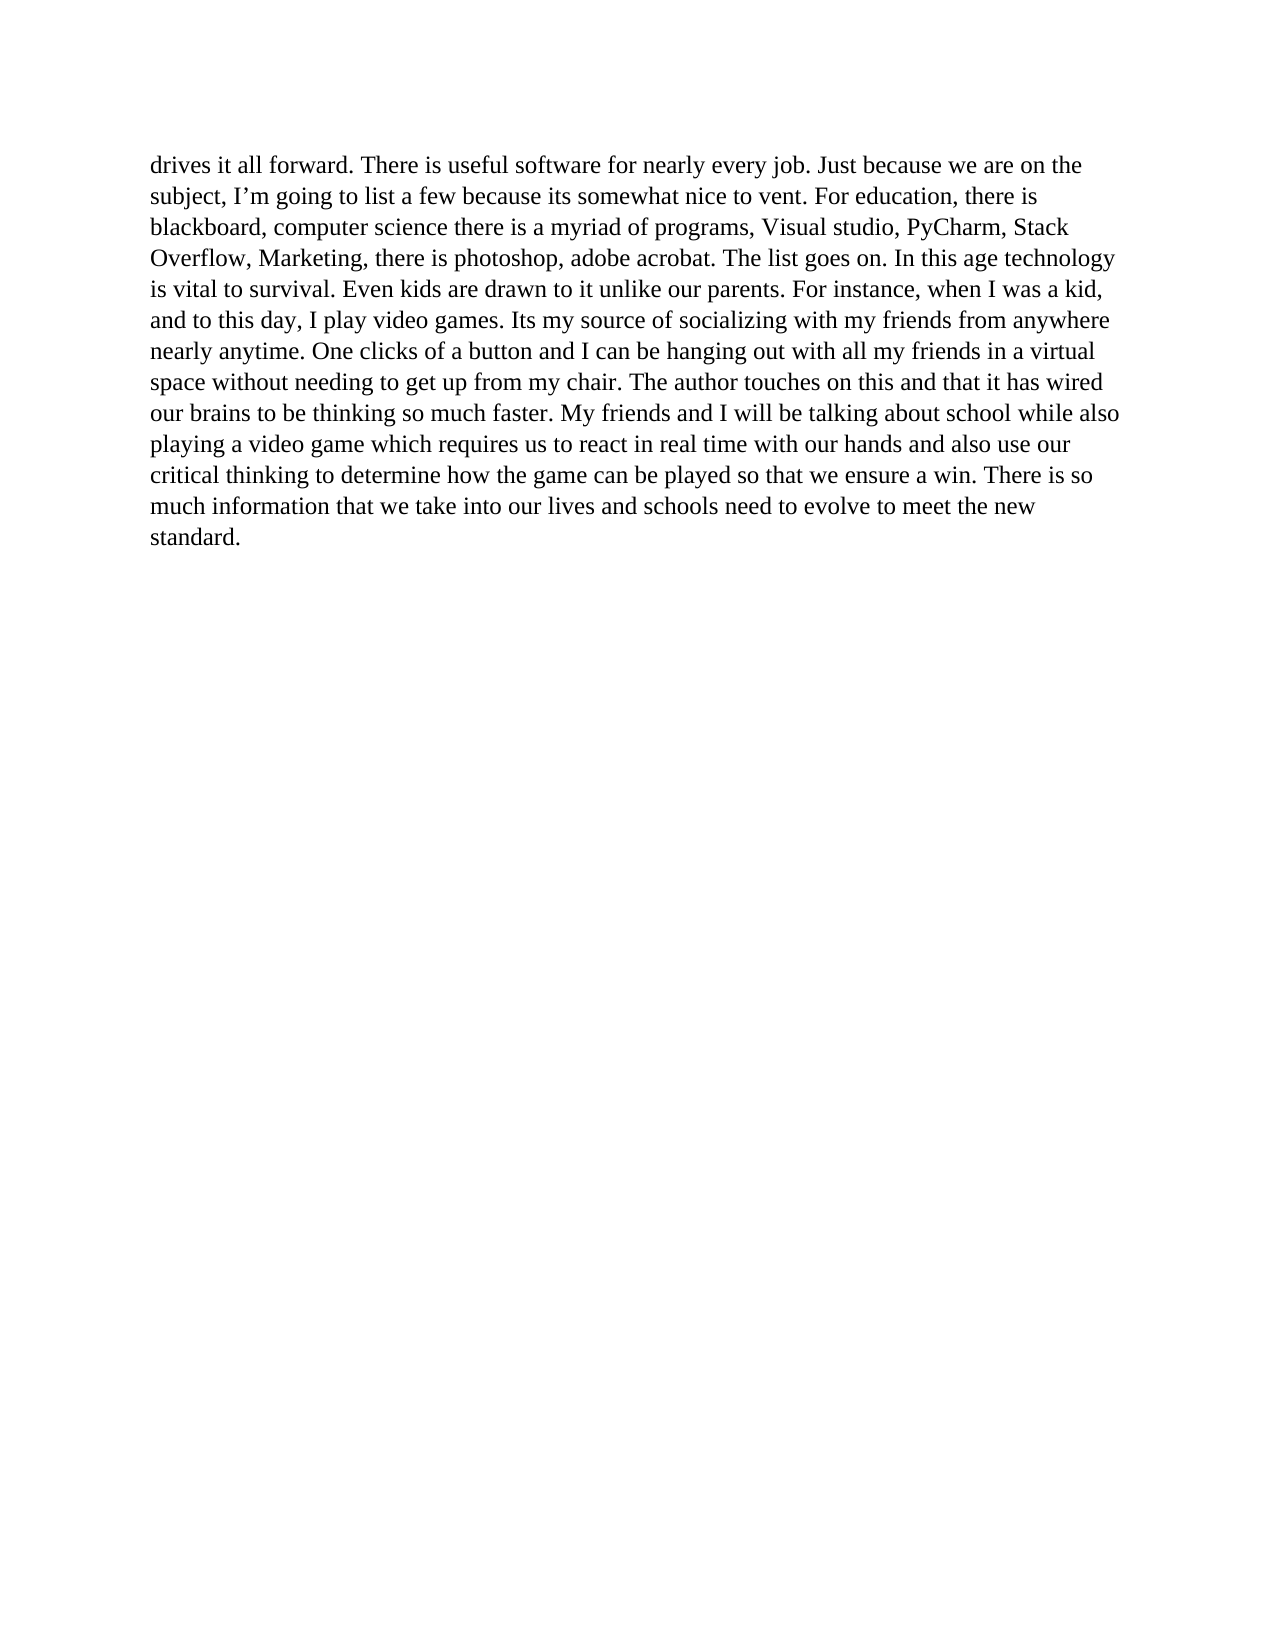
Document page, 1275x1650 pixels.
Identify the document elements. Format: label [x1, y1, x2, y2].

text [150, 150, 1125, 551]
